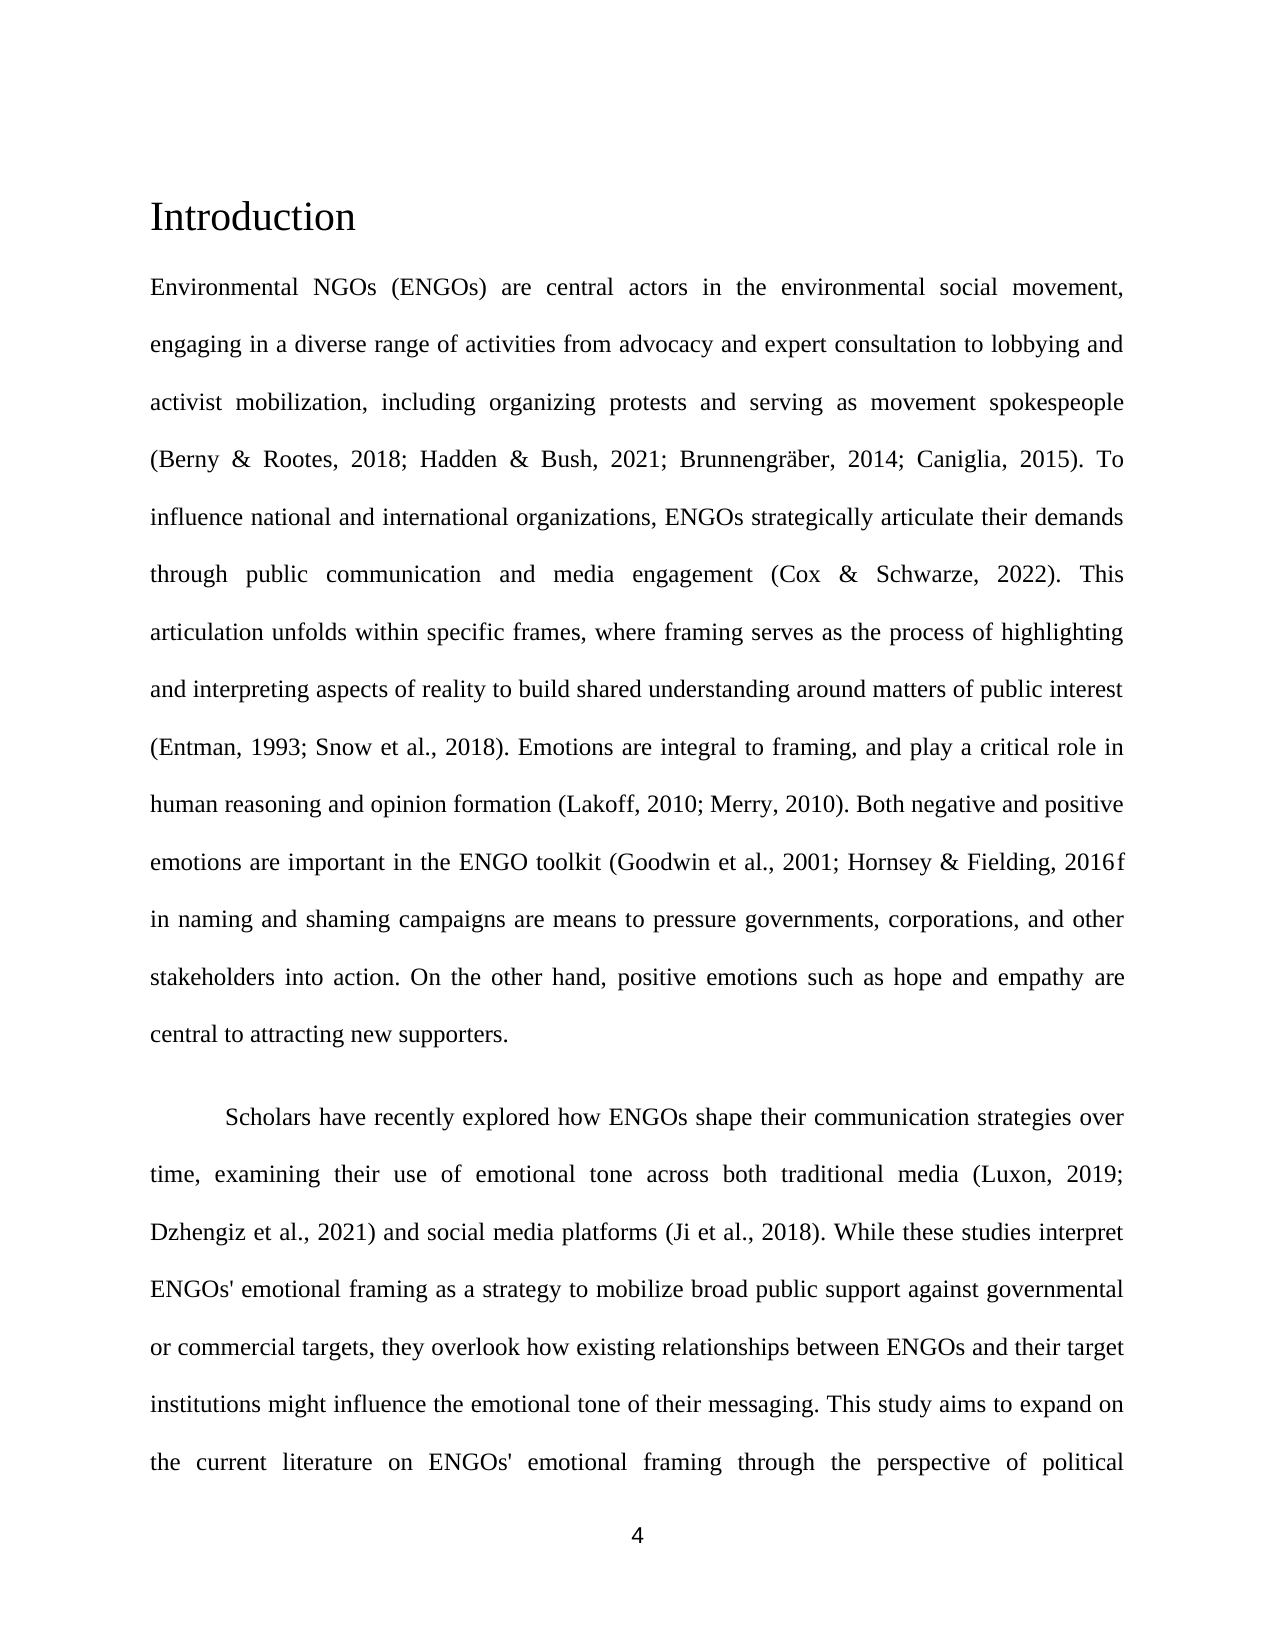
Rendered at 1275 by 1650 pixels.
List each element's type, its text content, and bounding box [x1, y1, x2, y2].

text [150, 1102, 1125, 1476]
text Environmental NGOs (ENGOs) are central actors in the environmental social movement, engaging in a diverse range of activities from advocacy and expert consultation to lobbying and activist mobilization, including organizing protests and serving as movement spokespeople (Berny & Rootes, 2018; Hadden & Bush, 2021; Brunnengräber, 2014; Caniglia, 2015). To influence national and international organizations, ENGOs strategically articulate their demands through public communication and media engagement (Cox & Schwarze, 2022). This articulation unfolds within specific frames, where framing serves as the process of highlighting and interpreting aspects of reality to build shared understanding around matters of public interest (Entman, 1993; Snow et al., 2018). Emotions are integral to framing, and play a critical role in human reasoning and opinion formation (Lakoff, 2010; Merry, 2010). Both negative and positive emotions are important in the ENGO toolkit (Goodwin et al., 2001; Hornsey & Fielding, 2016f in naming and shaming campaigns are means to pressure governments, corporations, and other stakeholders into action. On the other hand, positive emotions such as hope and empathy are central to attracting new supporters. [150, 272, 1125, 1048]
subtitle Introduction [150, 192, 1125, 239]
